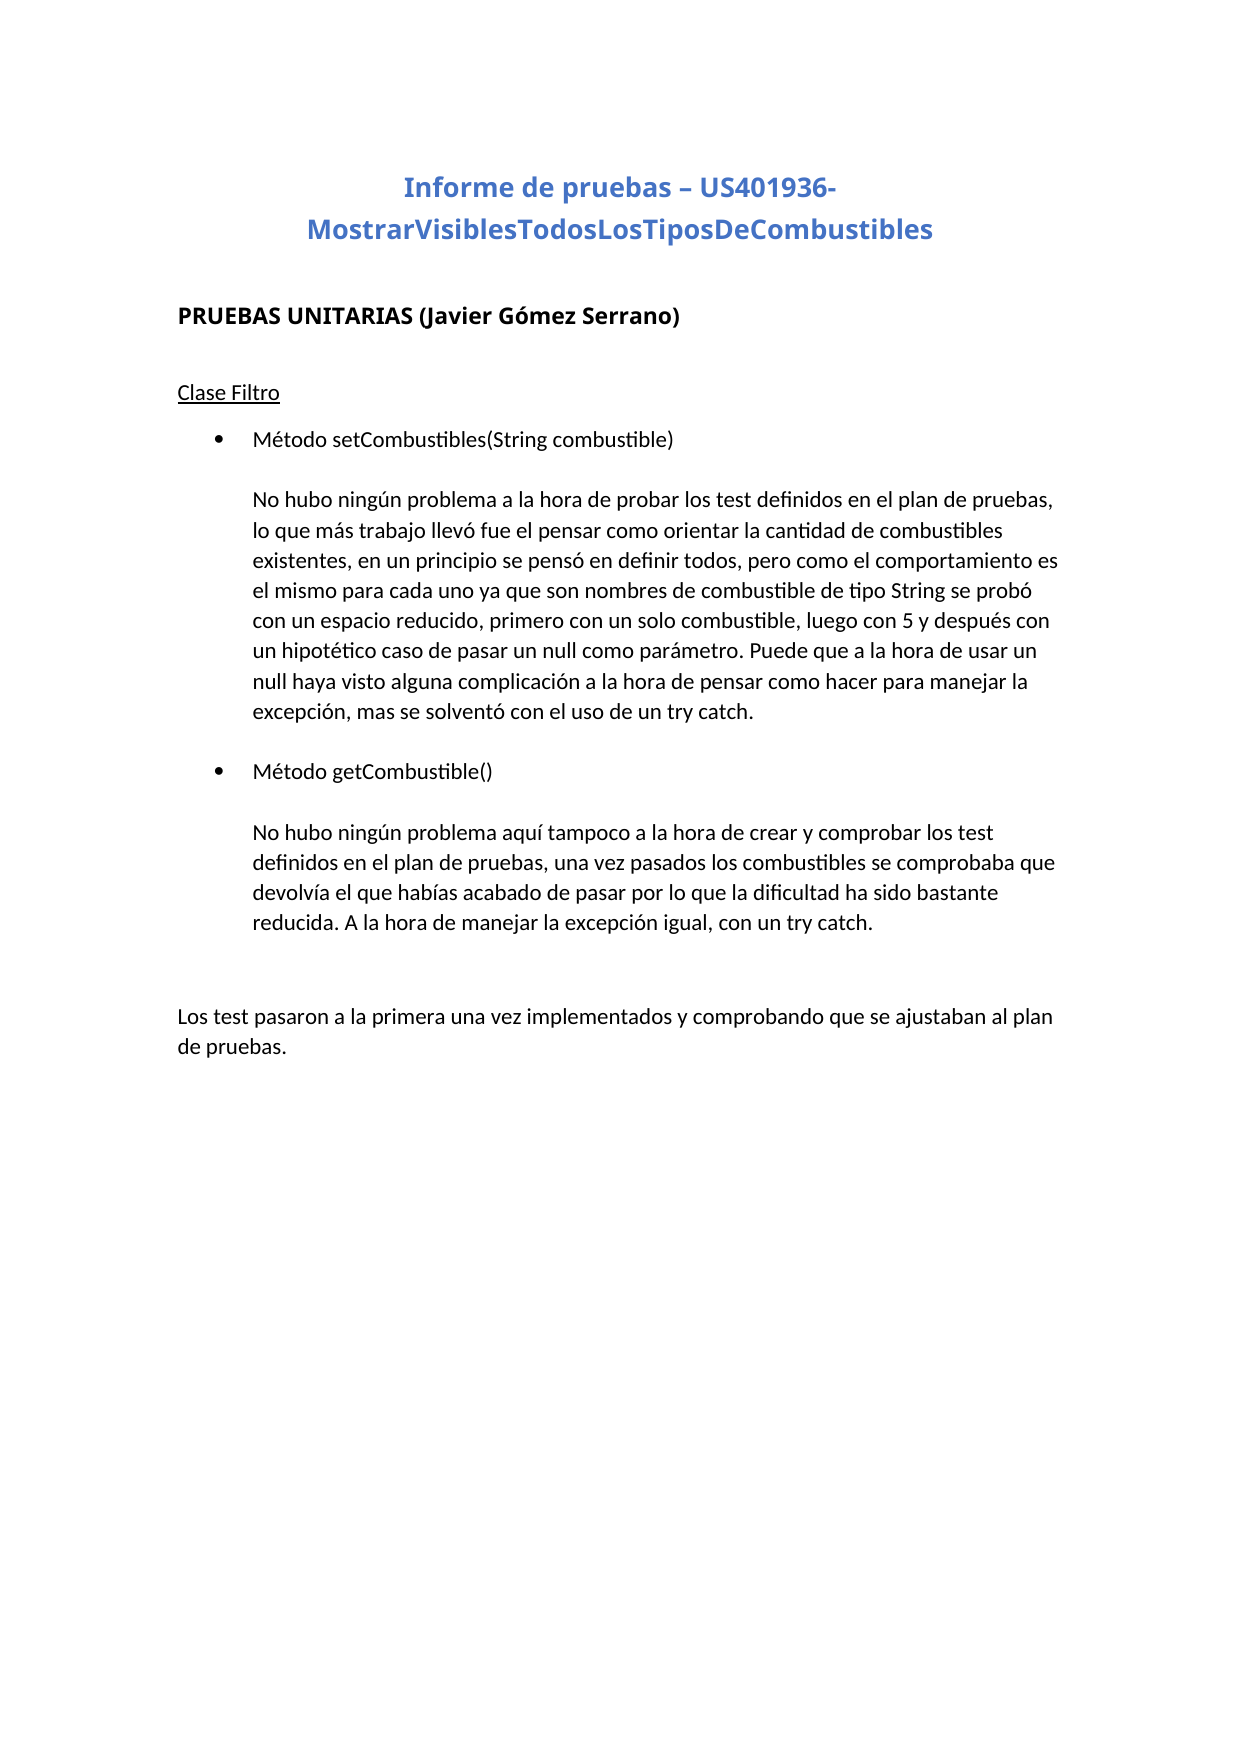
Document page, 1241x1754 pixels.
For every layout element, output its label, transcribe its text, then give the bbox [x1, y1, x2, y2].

list Método getCombustible() [215, 757, 1063, 785]
list No hubo ningún problema a la hora de probar los test definidos en el plan de pruebas, lo que más trabajo llevó fue el pensar como orientar la cantidad de combustibles existentes, en un principio se pensó en definir todos, pero como el comportamiento es el mismo para cada uno ya que son nombres de combustible de tipo String se probó con un espacio reducido, primero con un solo combustible, luego con 5 y después con un hipotético caso de pasar un null como parámetro. Puede que a la hora de usar un null haya visto alguna complicación a la hora de pensar como hacer para manejar la excepción, mas se solventó con el uso de un try catch. [252, 486, 1063, 725]
subtitle Informe de pruebas – US401936-MostrarVisiblesTodosLosTiposDeCombustibles [177, 168, 1063, 248]
text Clase Filtro [177, 378, 1063, 406]
list No hubo ningún problema aquí tampoco a la hora de crear y comprobar los test definidos en el plan de pruebas, una vez pasados los combustibles se comprobaba que devolvía el que habías acabado de pasar por lo que la dificultad ha sido bastante reducida. A la hora de manejar la excepción igual, con un try catch. [252, 818, 1063, 936]
text PRUEBAS UNITARIAS (Javier Gómez Serrano) [177, 300, 1063, 331]
text Los test pasaron a la primera una vez implementados y comprobando que se ajustaban al plan de pruebas. [177, 1002, 1063, 1060]
list Método setCombustibles(String combustible) [215, 425, 1063, 453]
